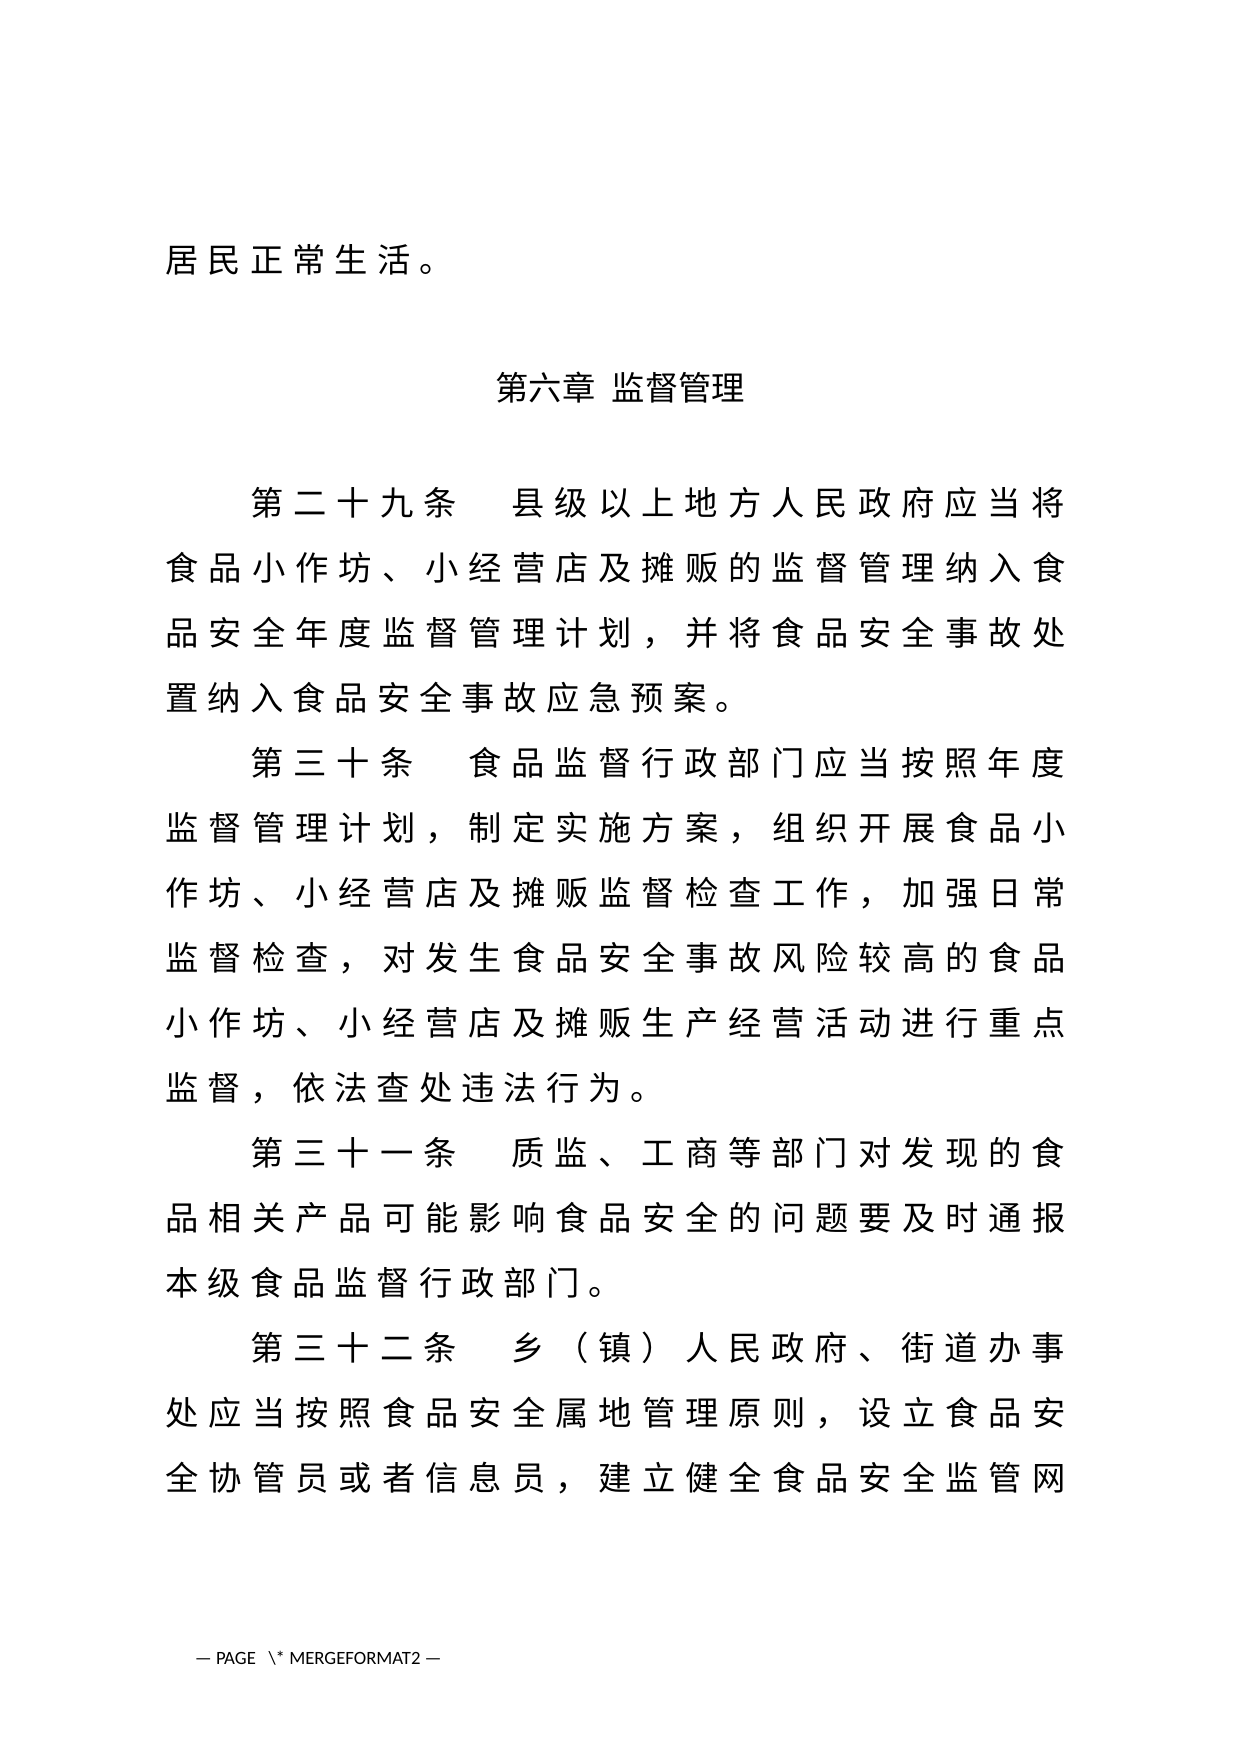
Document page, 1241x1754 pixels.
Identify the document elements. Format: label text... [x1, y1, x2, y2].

list 监督管理 [165, 356, 1075, 412]
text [165, 226, 1075, 291]
text 第二十九条 县级以上地方人民政府应当将食品小作坊、小经营店及摊贩的监督管理纳入食品安全年度监督管理计划，并将食品安全事故处置纳入食品安全事故应急预案。 [165, 468, 1075, 728]
text 第三十条 食品监督行政部门应当按照年度监督管理计划，制定实施方案，组织开展食品小作坊、小经营店及摊贩监督检查工作，加强日常监督检查，对发生食品安全事故风险较高的食品小作坊、小经营店及摊贩生产经营活动进行重点监督，依法查处违法行为。 [165, 728, 1075, 1118]
text 第三十一条 质监、工商等部门对发现的食品相关产品可能影响食品安全的问题要及时通报本级食品监督行政部门。 [165, 1118, 1075, 1313]
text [165, 1313, 1075, 1508]
